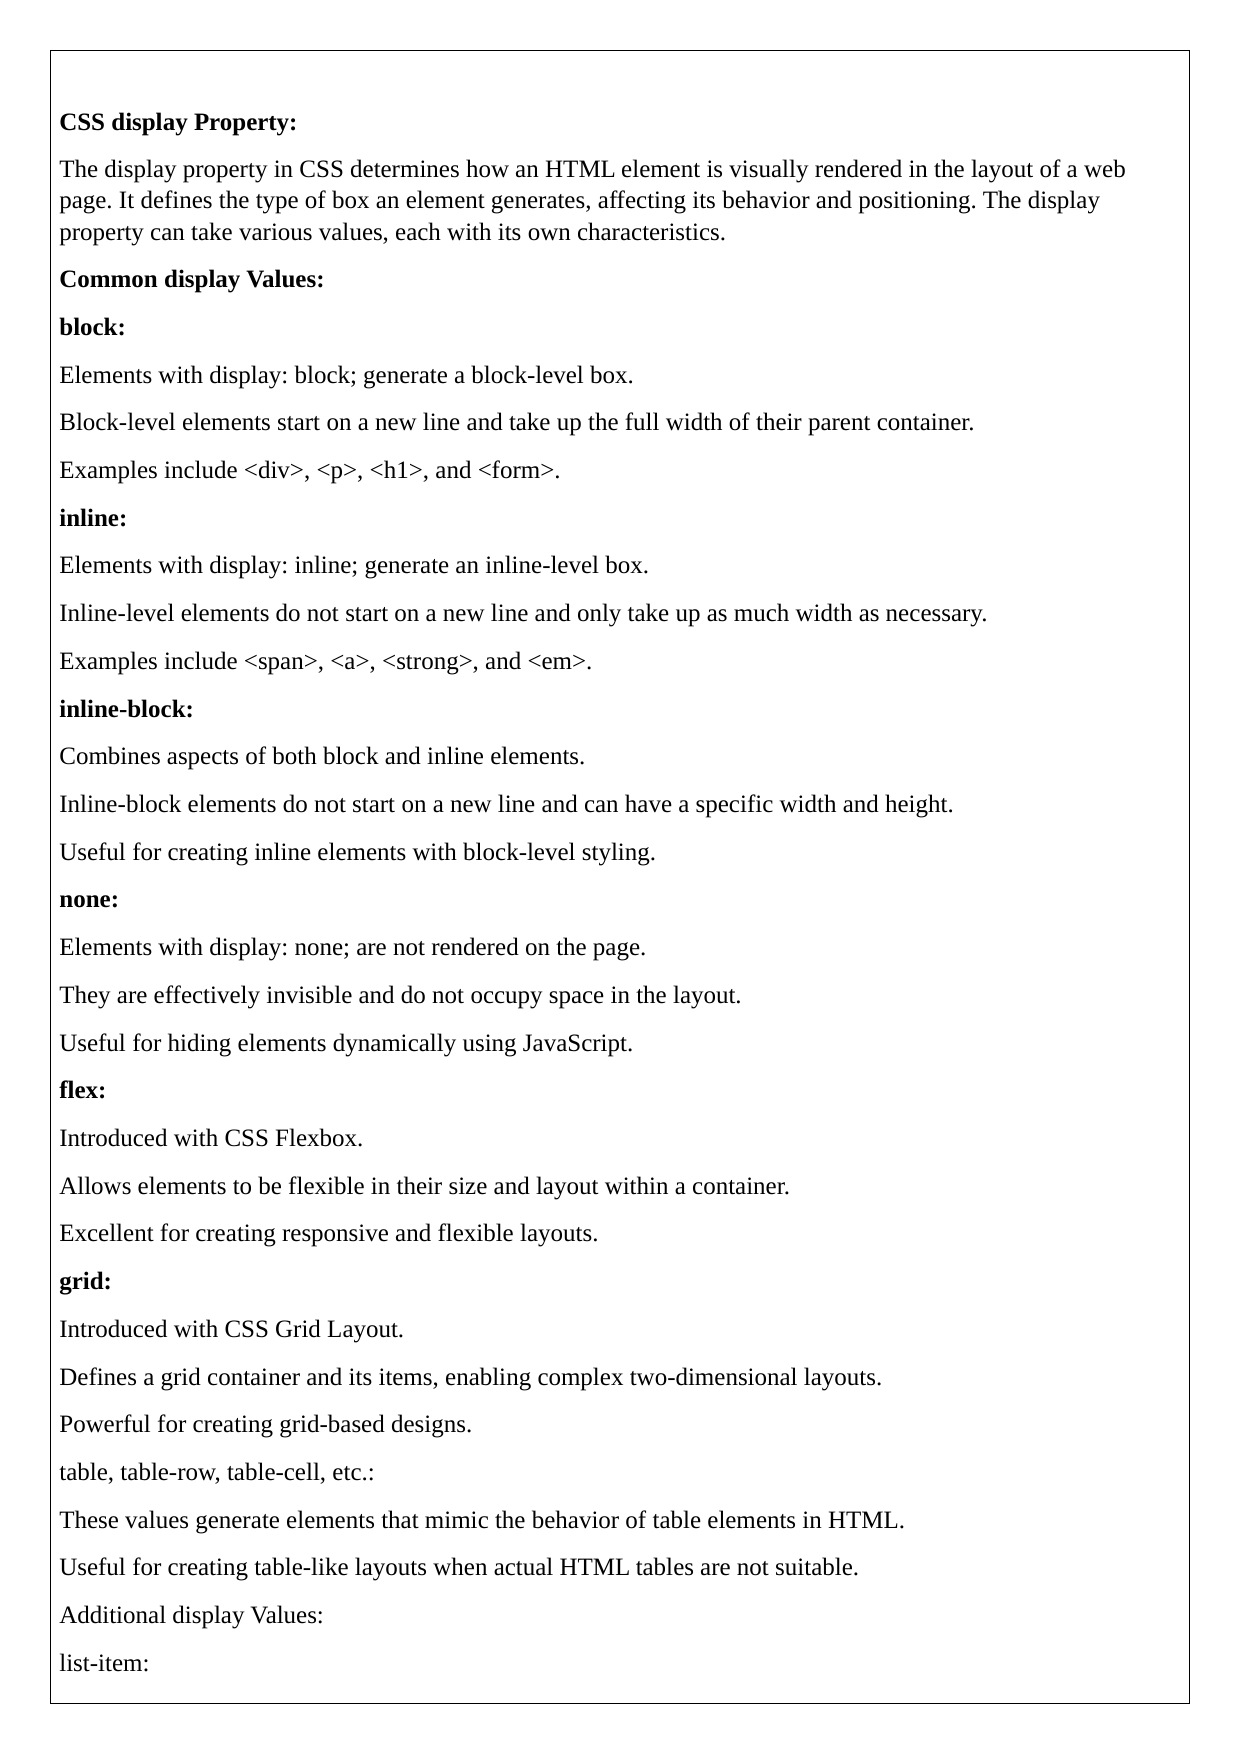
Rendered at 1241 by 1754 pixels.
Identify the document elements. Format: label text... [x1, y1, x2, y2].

text These values generate elements that mimic the behavior of table elements in HTML. [59, 1505, 1181, 1533]
text block: [59, 312, 1181, 341]
text Elements with display: none; are not rendered on the page. [59, 932, 1181, 961]
text Inline-level elements do not start on a new line and only take up as much width as necessary. [59, 598, 1181, 627]
text Defines a grid container and its items, enabling complex two-dimensional layouts. [59, 1362, 1181, 1390]
text Additional display Values: [59, 1600, 1181, 1629]
text none: [59, 884, 1181, 913]
text Combines aspects of both block and inline elements. [59, 741, 1181, 770]
text Common display Values: [59, 264, 1181, 293]
text grid: [59, 1266, 1181, 1295]
text Useful for hiding elements dynamically using JavaScript. [59, 1028, 1181, 1056]
text They are effectively invisible and do not occupy space in the layout. [59, 980, 1181, 1009]
text Introduced with CSS Grid Layout. [59, 1314, 1181, 1343]
text Excellent for creating responsive and flexible layouts. [59, 1218, 1181, 1247]
text Useful for creating table-like layouts when actual HTML tables are not suitable. [59, 1552, 1181, 1581]
text Elements with display: block; generate a block-level box. [59, 360, 1181, 388]
text table, table-row, table-cell, etc.: [59, 1457, 1181, 1486]
text Inline-block elements do not start on a new line and can have a specific width and height. [59, 789, 1181, 818]
text Examples include <div>, <p>, <h1>, and <form>. [59, 455, 1181, 484]
text Allows elements to be flexible in their size and layout within a container. [59, 1171, 1181, 1199]
text inline-block: [59, 694, 1181, 722]
text Block-level elements start on a new line and take up the full width of their parent container. [59, 407, 1181, 436]
text Elements with display: inline; generate an inline-level box. [59, 551, 1181, 579]
text Useful for creating inline elements with block-level styling. [59, 837, 1181, 866]
text Powerful for creating grid-based designs. [59, 1409, 1181, 1438]
text flex: [59, 1075, 1181, 1104]
text Examples include <span>, <a>, <strong>, and <em>. [59, 646, 1181, 675]
text inline: [59, 503, 1181, 532]
text CSS display Property: [59, 107, 1181, 136]
text list-item: [59, 1648, 1181, 1677]
text The display property in CSS determines how an HTML element is visually rendered in the layout of a web page. It defines the type of box an element generates, affecting its behavior and positioning. The display property can take various values, each with its own characteristics. [59, 154, 1181, 245]
text Introduced with CSS Flexbox. [59, 1123, 1181, 1152]
